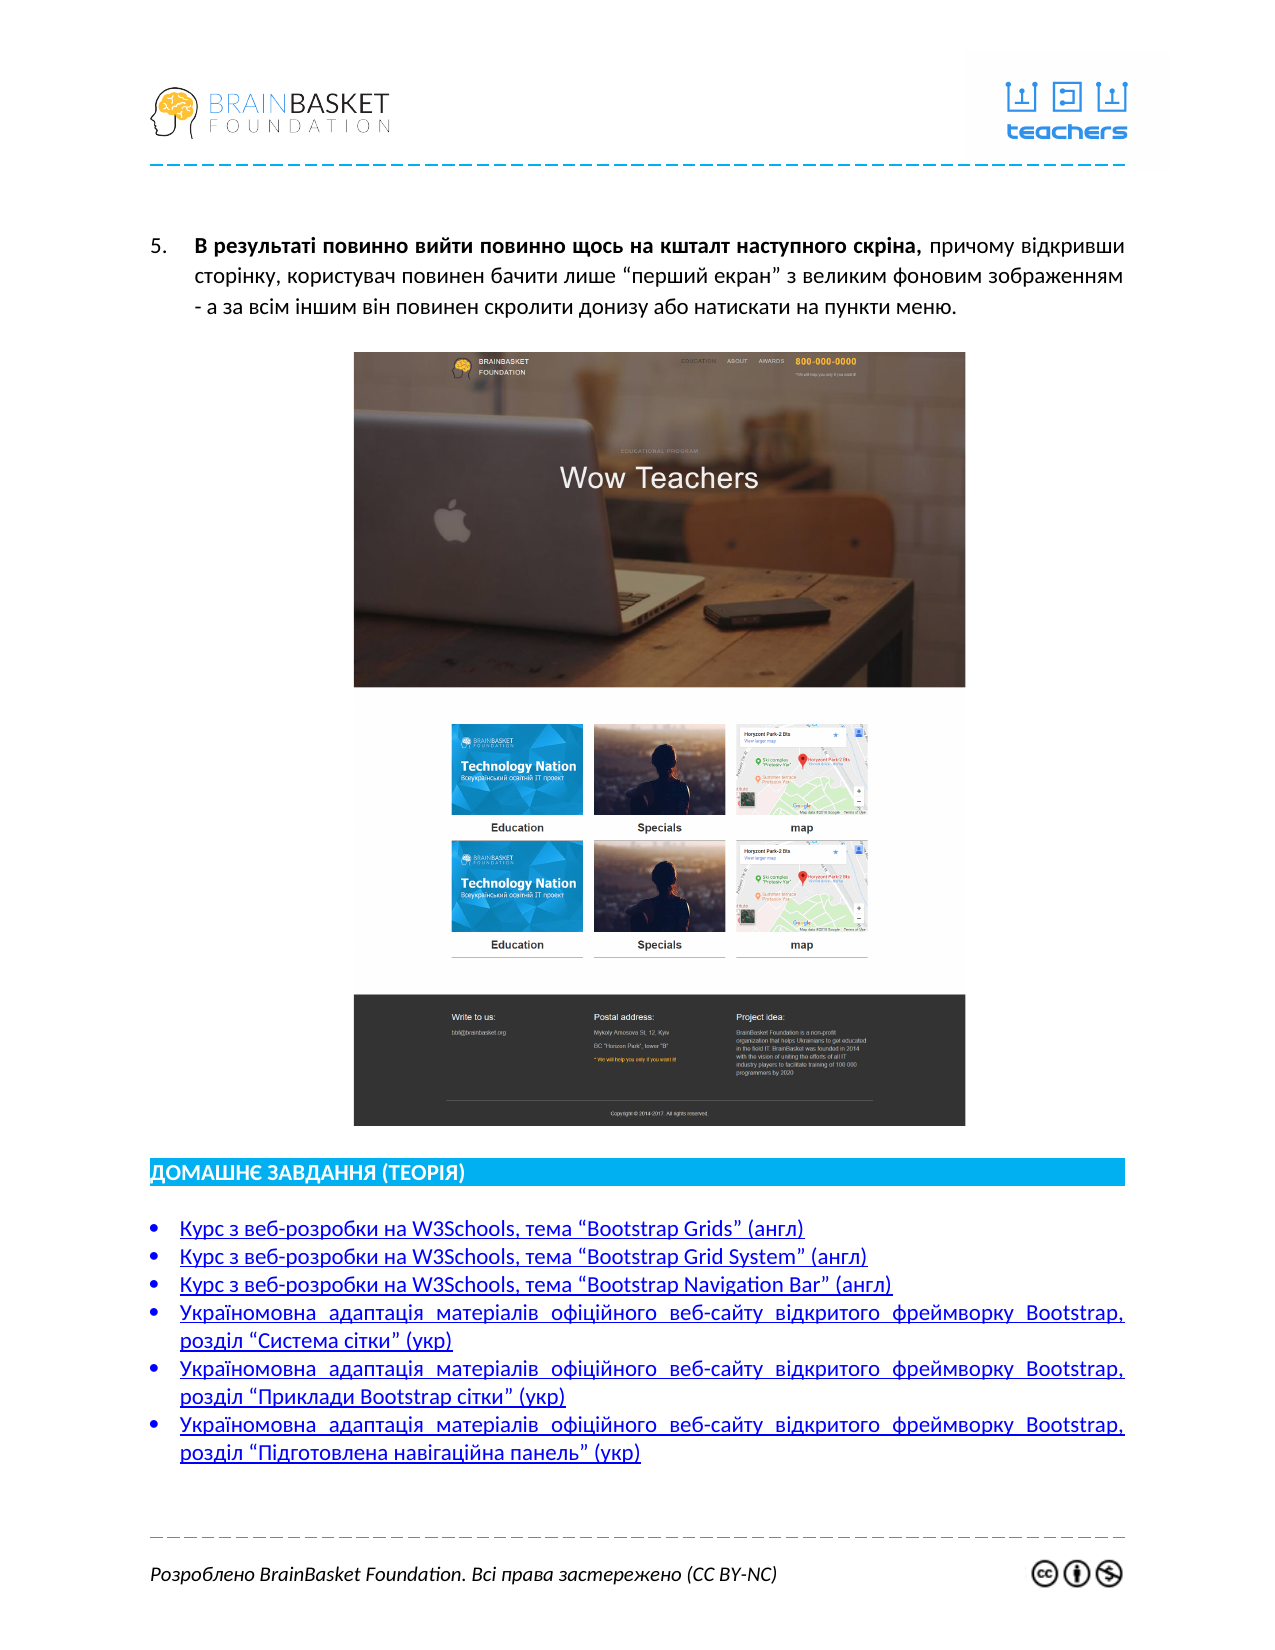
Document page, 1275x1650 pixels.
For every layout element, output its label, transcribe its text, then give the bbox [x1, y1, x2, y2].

picture [150, 87, 391, 139]
picture [965, 51, 1170, 170]
list В результаті повинно вийти повинно щось на кшталт наступного скріна, причому відкривши сторінку, користувач повинен бачити лише “перший екран” з великим фоновим зображенням - а за всім іншим він повинен скролити донизу або натискати на пункти меню. [150, 231, 1125, 320]
list Курс з веб-розробки на W3Schools, тема “Bootstrap Grids” (англ) [150, 1214, 1125, 1242]
picture [1025, 1556, 1136, 1593]
list Україномовна адаптація матеріалів офіційного веб-сайту відкритого фреймворку Bootstrap, розділ “Приклади Bootstrap сітки” (укр) [150, 1354, 1125, 1410]
list Курс з веб-розробки на W3Schools, тема “Bootstrap Grid System” (англ) [150, 1242, 1125, 1270]
text ДОМАШНЄ ЗАВДАННЯ (ТЕОРІЯ) [150, 1158, 1125, 1186]
picture [353, 352, 966, 1126]
list Курс з веб-розробки на W3Schools, тема “Bootstrap Navigation Bar” (англ) [150, 1270, 1125, 1298]
list Україномовна адаптація матеріалів офіційного веб-сайту відкритого фреймворку Bootstrap, розділ “Підготовлена навігаційна панель” (укр) [150, 1410, 1125, 1466]
list Україномовна адаптація матеріалів офіційного веб-сайту відкритого фреймворку Bootstrap, розділ “Система сітки” (укр) [150, 1298, 1125, 1354]
